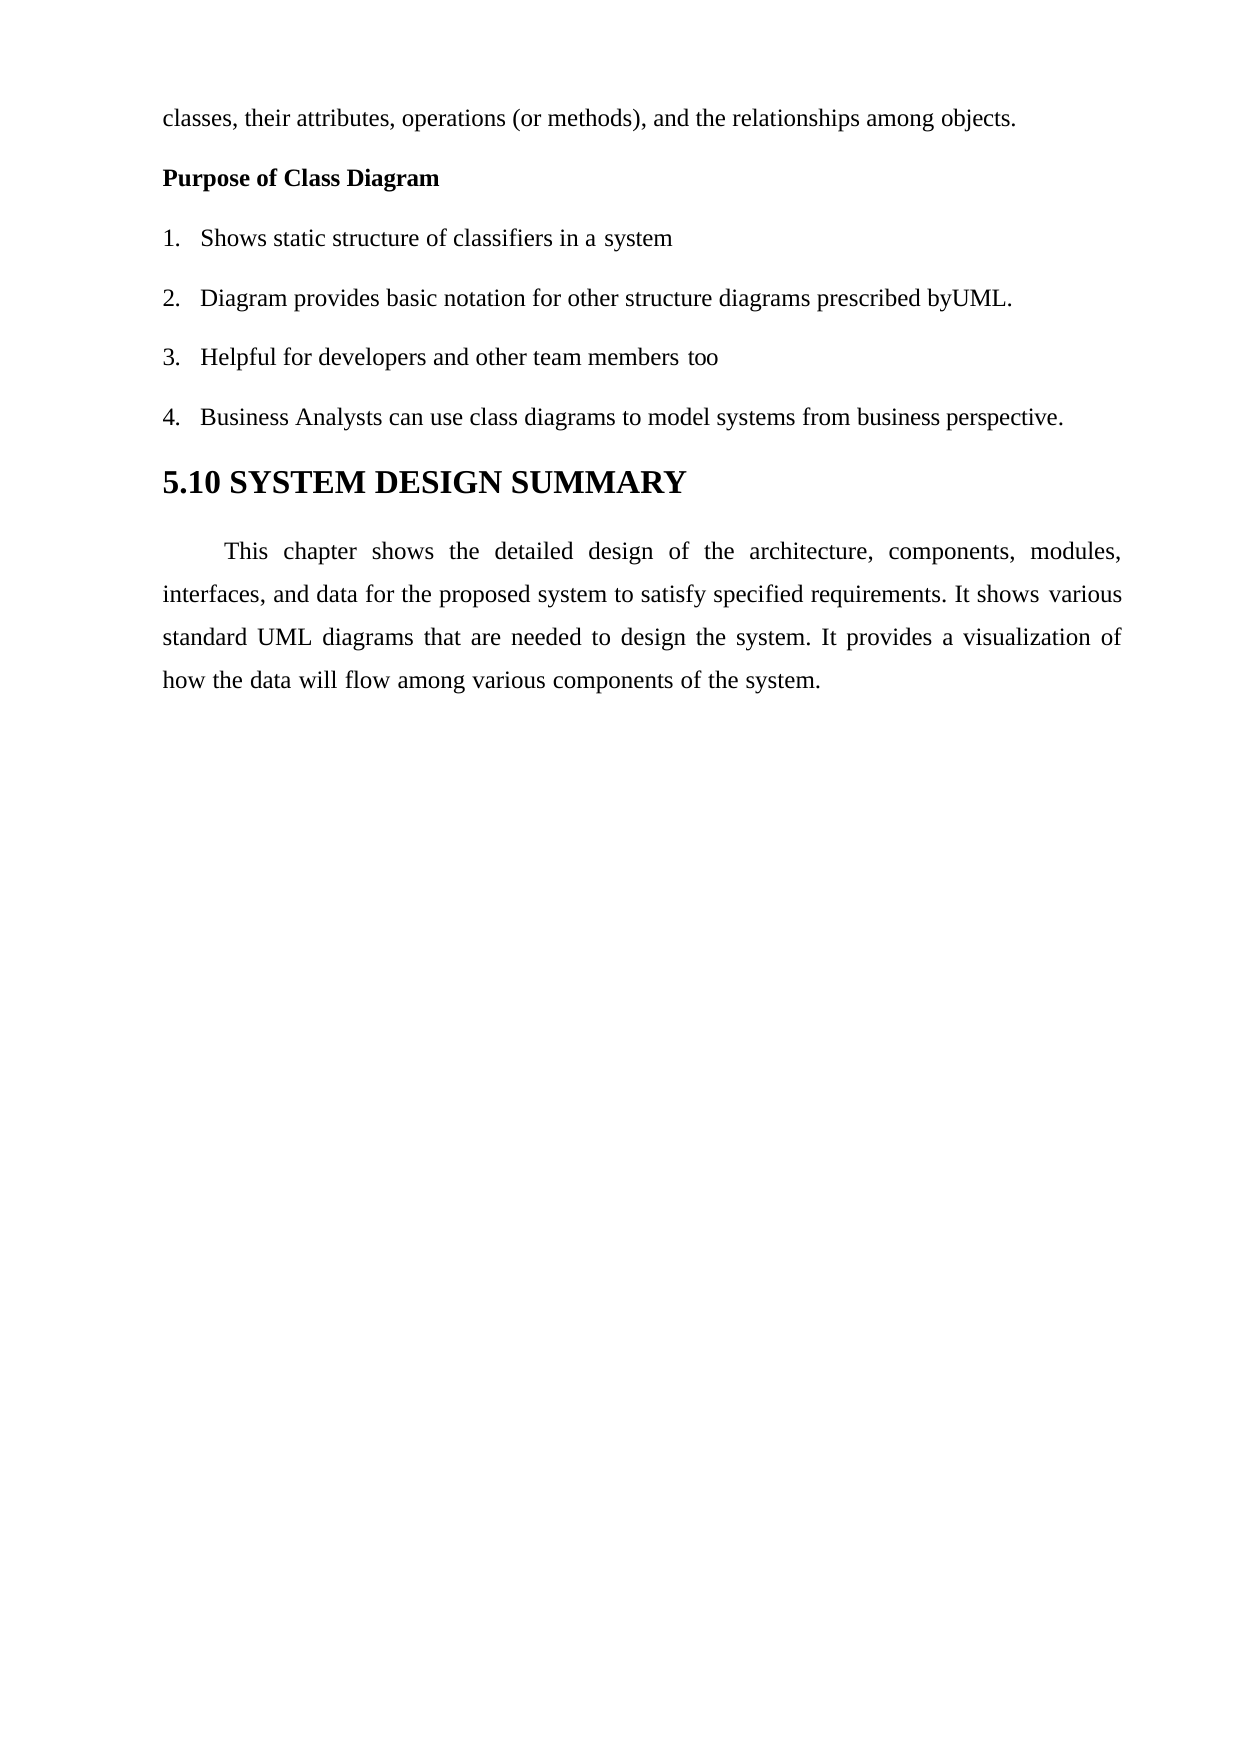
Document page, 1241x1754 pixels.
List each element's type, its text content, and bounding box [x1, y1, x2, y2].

list Business Analysts can use class diagrams to model systems from business perspective. [162, 402, 1122, 431]
text Purpose of Class Diagram [162, 163, 1122, 192]
list Helpful for developers and other team members too [162, 342, 1122, 371]
text This chapter shows the detailed design of the architecture, components, modules, interfaces, and data for the proposed system to satisfy specified requirements. It shows various standard UML diagrams that are needed to design the system. It provides a visualization of how the data will flow among various components of the system. [162, 536, 1122, 694]
text 5.10 SYSTEM DESIGN SUMMARY [162, 462, 1122, 500]
list Shows static structure of classifiers in a system [162, 223, 1122, 252]
list Diagram provides basic notation for other structure diagrams prescribed byUML. [162, 283, 1122, 311]
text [162, 103, 1122, 132]
